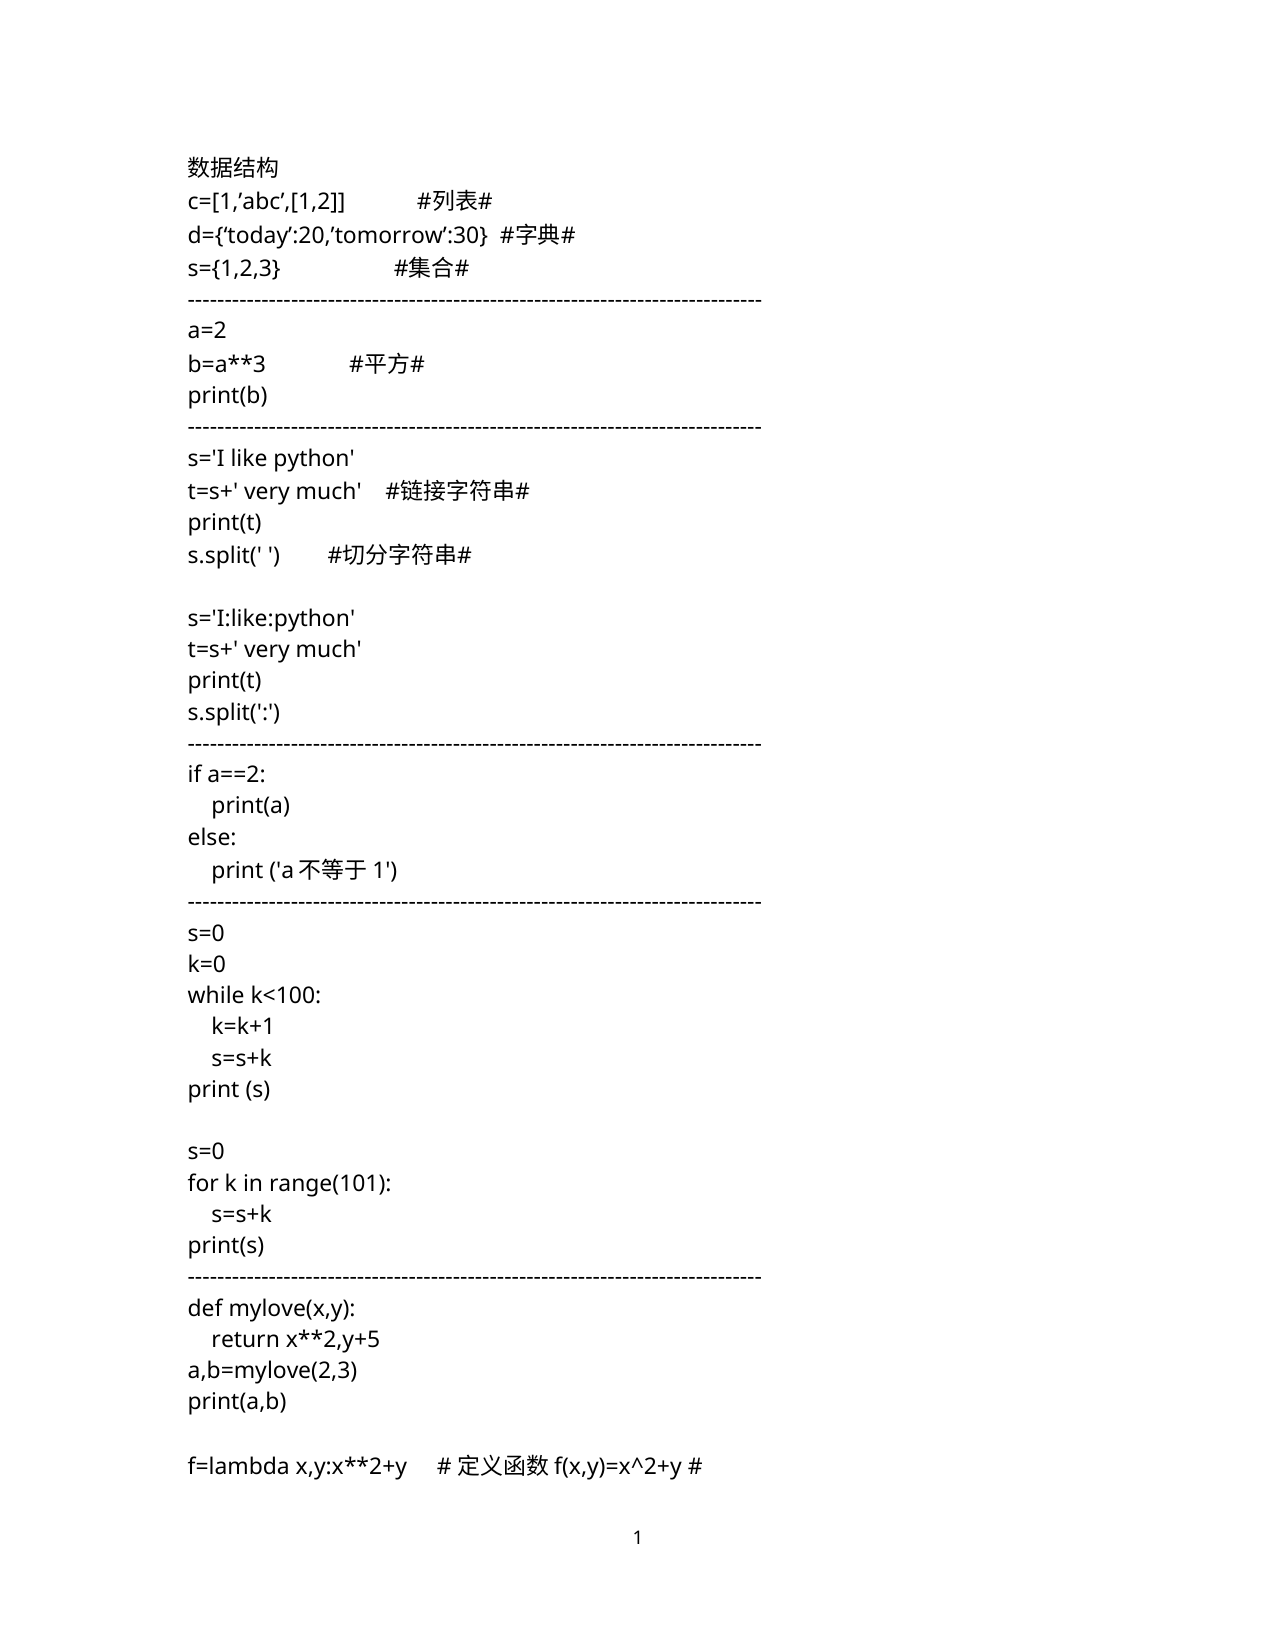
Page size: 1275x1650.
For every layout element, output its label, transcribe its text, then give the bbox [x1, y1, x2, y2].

text ------------------------------------------------------------------------------ [187, 727, 1087, 758]
text k=0 [187, 948, 1087, 979]
text print(a,b) [187, 1385, 1087, 1417]
text for k in range(101): [187, 1167, 1087, 1198]
text return x**2,y+5 [187, 1323, 1087, 1354]
text s=0 [187, 917, 1087, 948]
text print(t) [187, 506, 1087, 537]
text c=[1,’abc’,[1,2]] #列表# [187, 183, 1087, 217]
text print(b) [187, 379, 1087, 410]
text s=s+k [187, 1198, 1087, 1229]
text ------------------------------------------------------------------------------ [187, 885, 1087, 917]
text print (s) [187, 1073, 1087, 1104]
text a=2 [187, 314, 1087, 346]
text print(s) [187, 1229, 1087, 1260]
text s.split(':') [187, 696, 1087, 727]
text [187, 1260, 1087, 1292]
text while k<100: [187, 979, 1087, 1010]
text if a==2: [187, 758, 1087, 789]
text ------------------------------------------------------------------------------ [187, 283, 1087, 314]
text print ('a不等于1') [187, 852, 1087, 885]
text b=a**3 #平方# [187, 346, 1087, 379]
text s='I:like:python' [187, 602, 1087, 633]
text s={1,2,3} #集合# [187, 250, 1087, 283]
text d={‘today’:20,’tomorrow’:30} #字典# [187, 217, 1087, 250]
text t=s+' very much' [187, 633, 1087, 664]
text print(a) [187, 789, 1087, 821]
text t=s+' very much' #链接字符串# [187, 473, 1087, 506]
text s='I like python' [187, 442, 1087, 473]
text s=0 [187, 1135, 1087, 1167]
text def mylove(x,y): [187, 1292, 1087, 1323]
text k=k+1 [187, 1010, 1087, 1042]
text a,b=mylove(2,3) [187, 1354, 1087, 1385]
text s=s+k [187, 1042, 1087, 1073]
text ------------------------------------------------------------------------------ [187, 410, 1087, 442]
text else: [187, 821, 1087, 852]
text f=lambda x,y:x**2+y # 定义函数f(x,y)=x^2+y # [187, 1448, 1087, 1481]
text print(t) [187, 664, 1087, 696]
text 数据结构 [187, 150, 1087, 183]
text s.split(' ') #切分字符串# [187, 537, 1087, 571]
